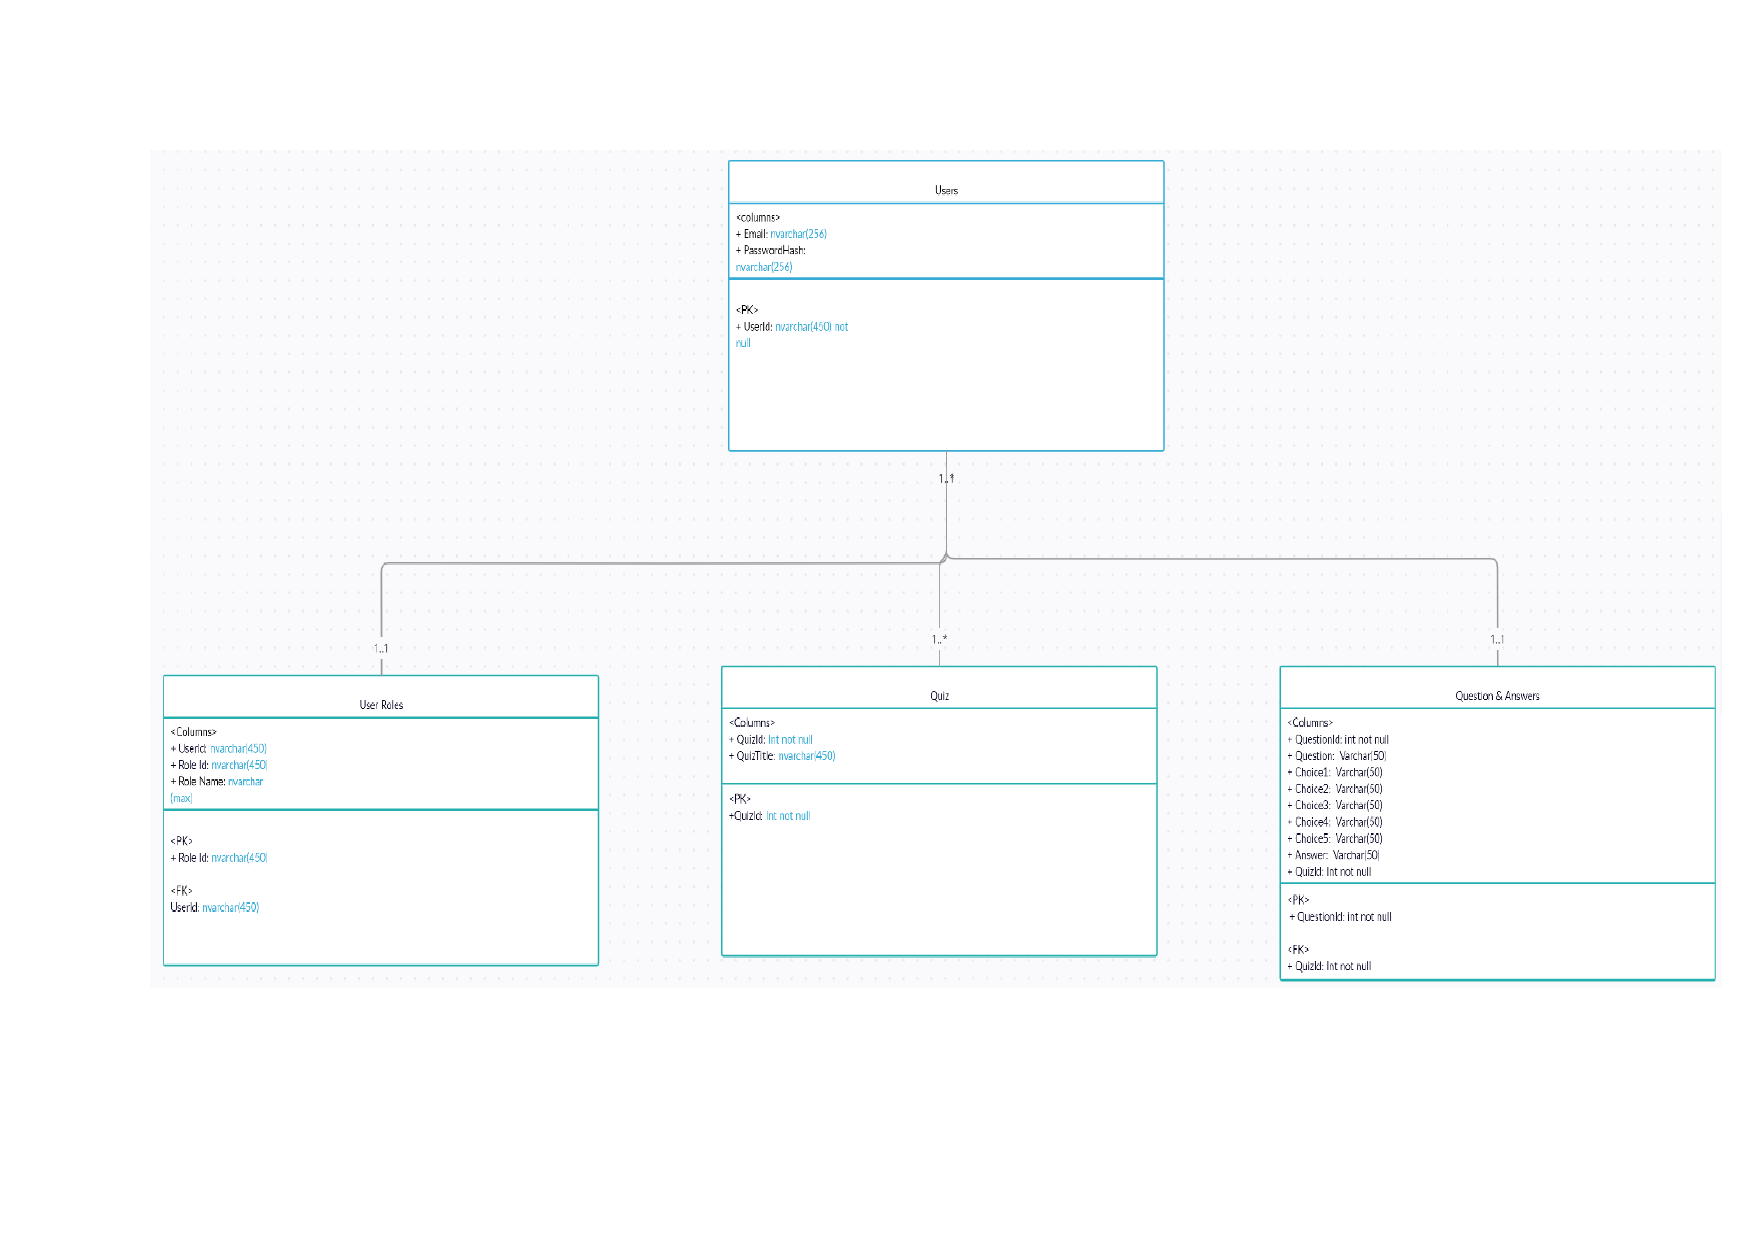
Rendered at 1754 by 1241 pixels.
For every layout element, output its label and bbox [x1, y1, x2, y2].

picture [150, 150, 1722, 988]
